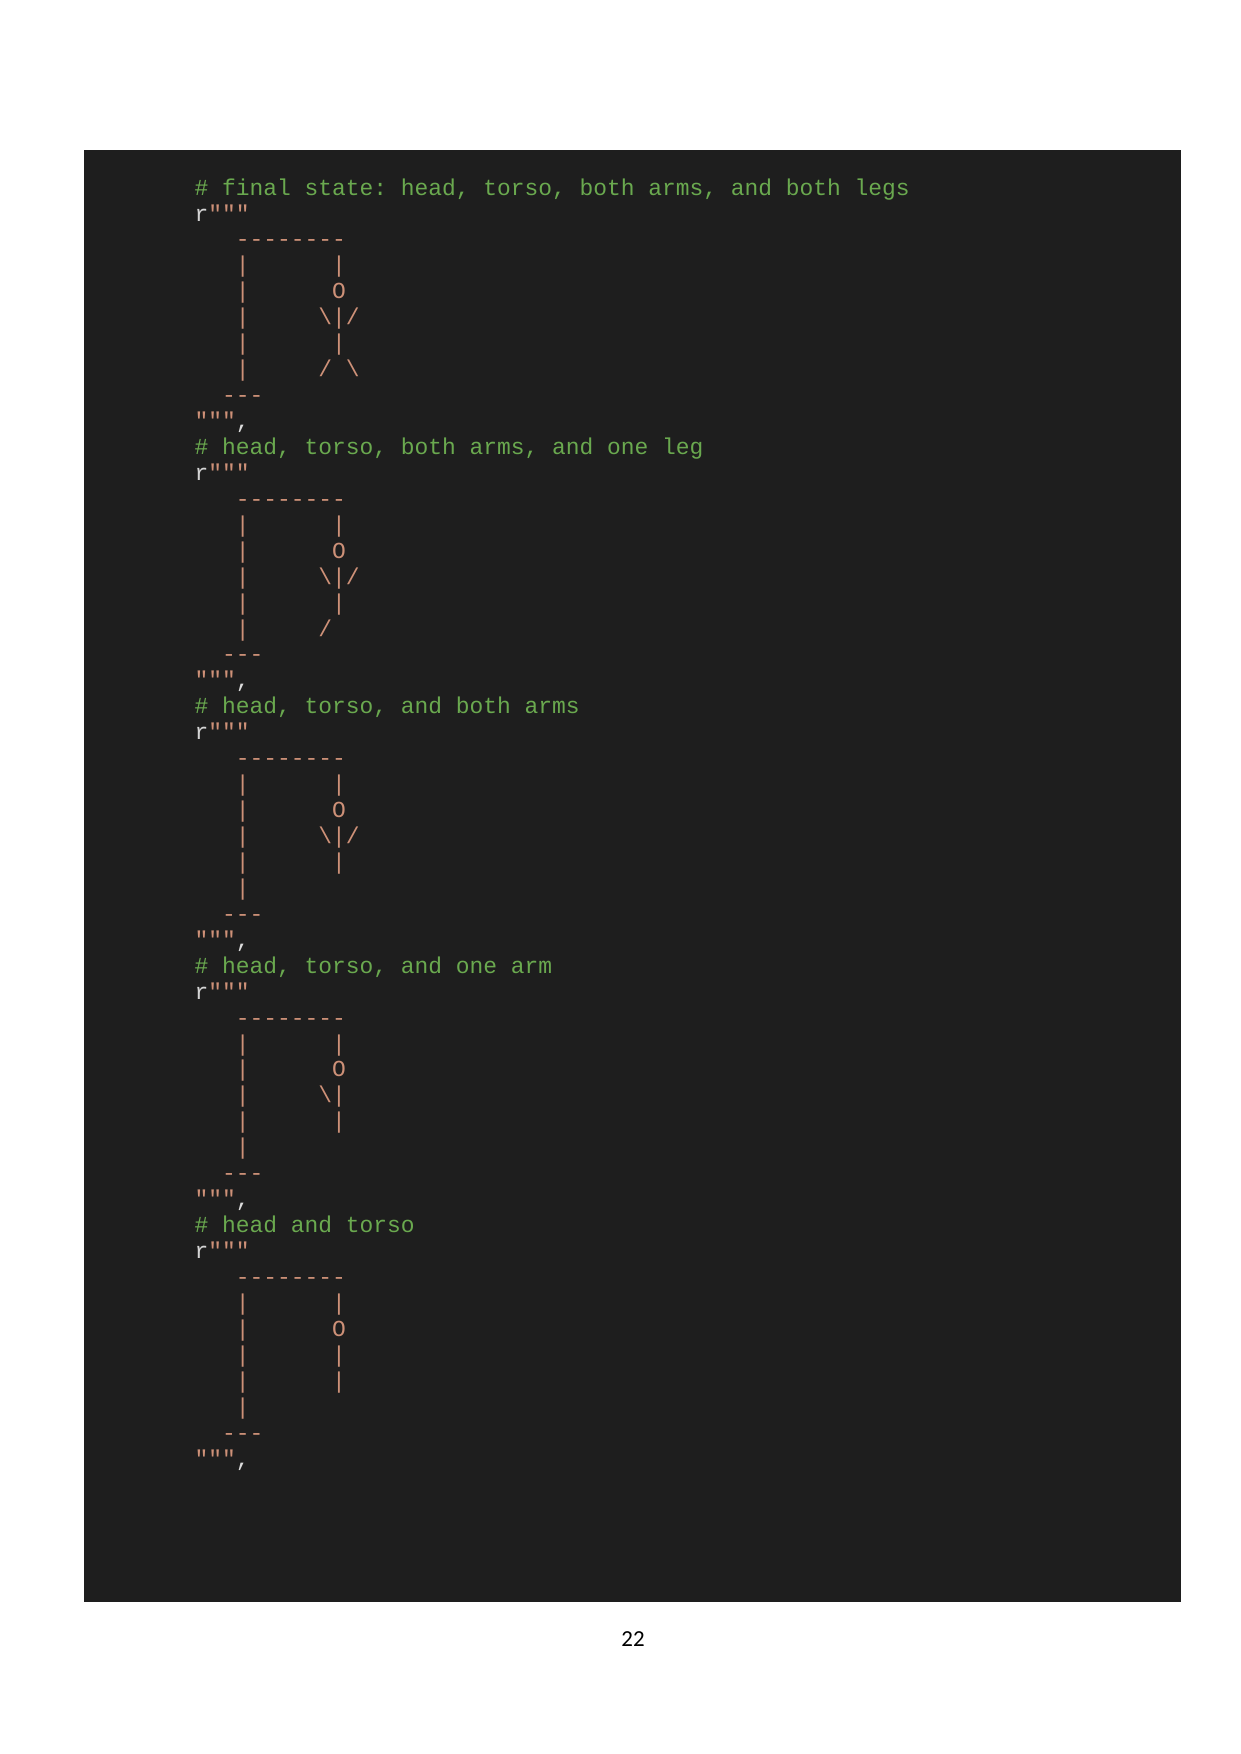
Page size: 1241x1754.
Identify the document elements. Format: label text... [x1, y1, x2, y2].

text --- [84, 902, 1181, 928]
text | | [84, 254, 1181, 280]
text | / [84, 617, 1181, 643]
text # head, torso, and both arms [84, 695, 1181, 721]
text --- [84, 643, 1181, 669]
text """, [84, 1187, 1181, 1213]
text -------- [84, 228, 1181, 254]
text -------- [84, 1006, 1181, 1032]
text | \|/ [84, 306, 1181, 332]
text | O [84, 798, 1181, 824]
text | | [84, 772, 1181, 798]
text # head and torso [84, 1213, 1181, 1239]
text | | [84, 1110, 1181, 1136]
text | | [84, 1291, 1181, 1317]
text | O [84, 1317, 1181, 1343]
text --- [84, 1421, 1181, 1447]
text | [84, 876, 1181, 902]
text """, [84, 928, 1181, 954]
text r""" [84, 721, 1181, 747]
text | / \ [84, 357, 1181, 383]
text | [84, 1395, 1181, 1421]
text -------- [84, 1265, 1181, 1291]
text | | [84, 1343, 1181, 1369]
text | | [84, 332, 1181, 357]
text | O [84, 539, 1181, 565]
text # head, torso, and one arm [84, 954, 1181, 980]
text --- [84, 383, 1181, 409]
text r""" [84, 1239, 1181, 1265]
text """, [84, 1447, 1181, 1473]
text # head, torso, both arms, and one leg [84, 435, 1181, 461]
text | \|/ [84, 824, 1181, 850]
text | [84, 1136, 1181, 1162]
text # final state: head, torso, both arms, and both legs [84, 176, 1181, 202]
text | | [84, 513, 1181, 539]
text """, [84, 409, 1181, 435]
text -------- [84, 747, 1181, 772]
text | | [84, 1369, 1181, 1395]
text | | [84, 591, 1181, 617]
text -------- [84, 487, 1181, 513]
text | O [84, 280, 1181, 306]
text r""" [84, 980, 1181, 1006]
text | | [84, 1032, 1181, 1058]
text r""" [84, 461, 1181, 487]
text | \|/ [84, 565, 1181, 591]
text --- [84, 1162, 1181, 1187]
text | \| [84, 1084, 1181, 1110]
text | | [84, 850, 1181, 876]
text r""" [84, 202, 1181, 228]
text | O [84, 1058, 1181, 1084]
text """, [84, 669, 1181, 695]
